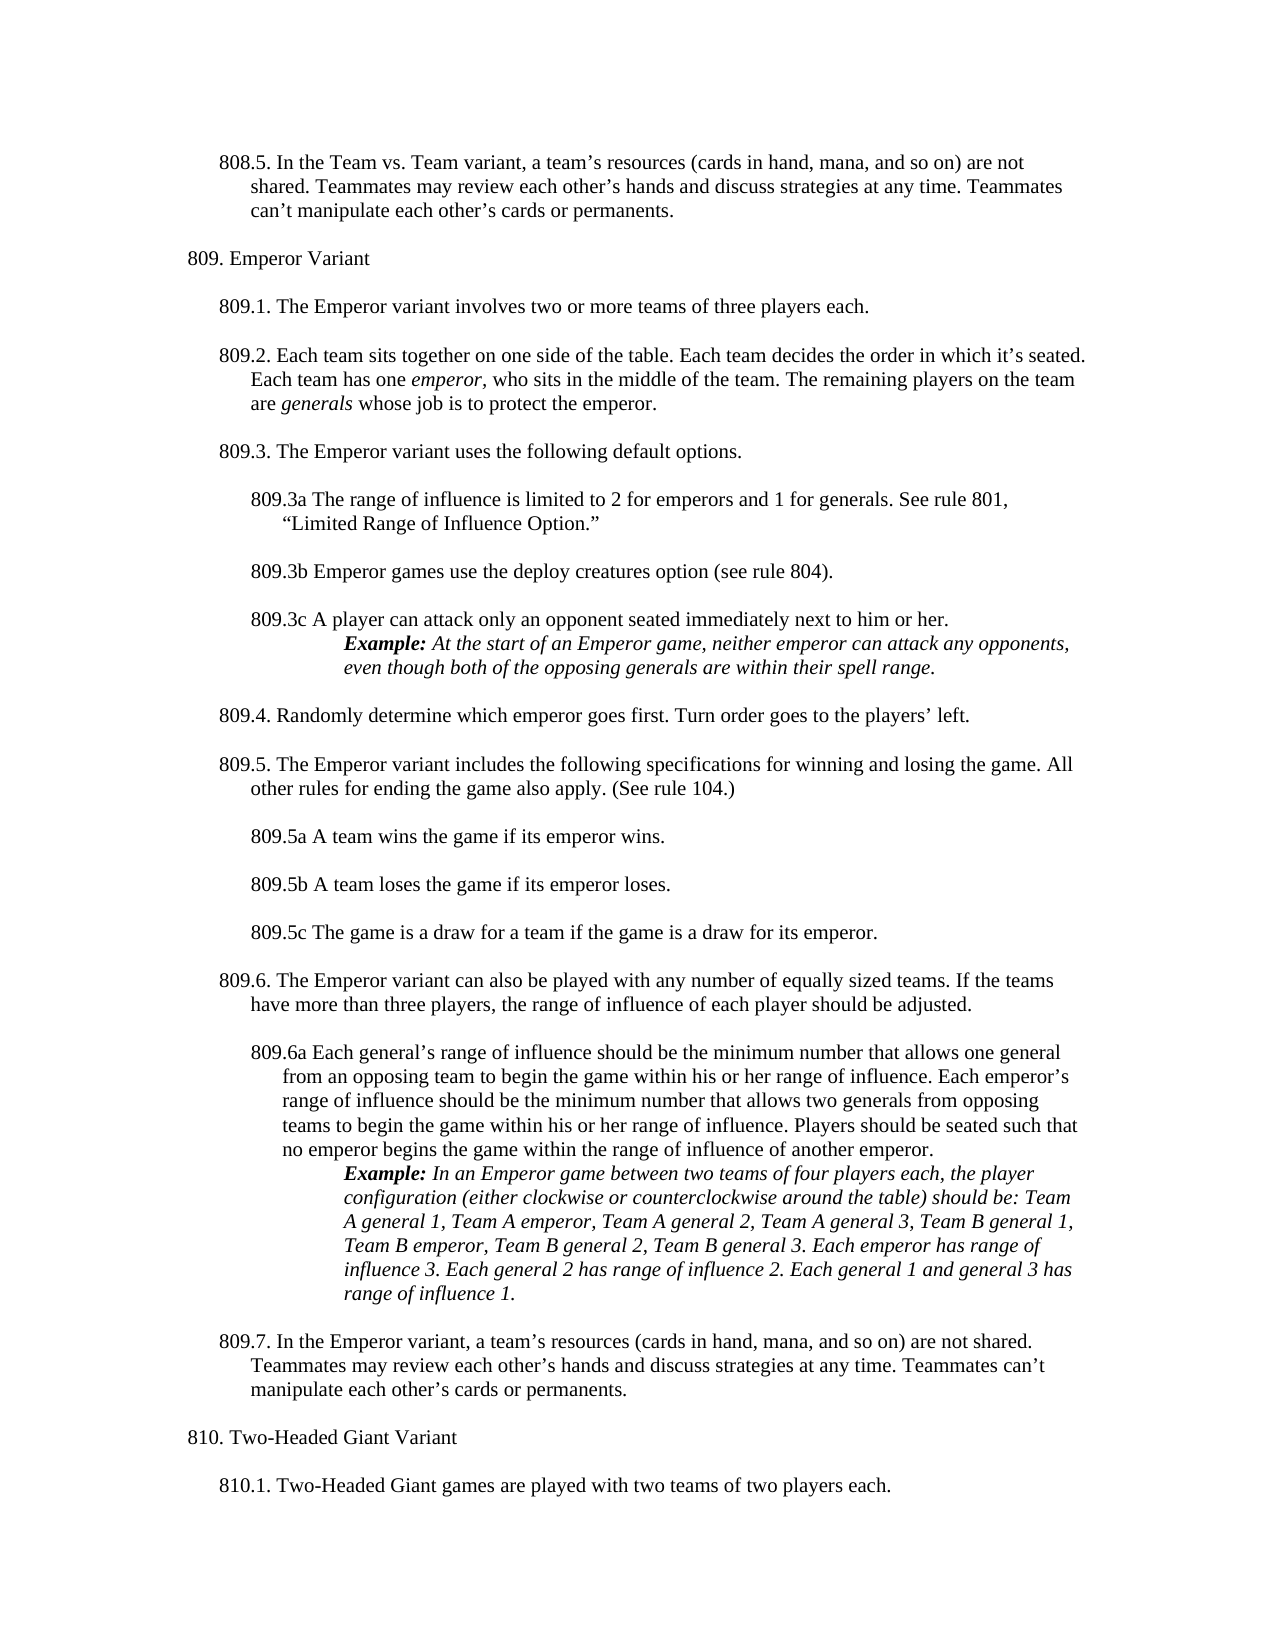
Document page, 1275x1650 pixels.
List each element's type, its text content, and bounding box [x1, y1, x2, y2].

text Example: At the start of an Emperor game, neither emperor can attack any opponents, even though both of the opposing generals are within their spell range. [343, 631, 1087, 679]
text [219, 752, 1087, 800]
text 809.3a The range of influence is limited to 2 for emperors and 1 for generals. See rule 801, “Limited Range of Influence Option.” [251, 487, 1087, 535]
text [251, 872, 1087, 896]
text 808.5. In the Team vs. Team variant, a team’s resources (cards in hand, mana, and so on) are not shared. Teammates may review each other’s hands and discuss strategies at any time. Teammates can’t manipulate each other’s cards or permanents. [219, 150, 1087, 222]
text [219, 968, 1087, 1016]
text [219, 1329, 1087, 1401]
text 809. Emperor Variant [187, 246, 1087, 270]
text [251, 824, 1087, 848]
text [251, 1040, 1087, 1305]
text 809.2. Each team sits together on one side of the table. Each team decides the order in which it’s seated. Each team has one emperor, who sits in the middle of the team. The remaining players on the team are generals whose job is to protect the emperor. [219, 342, 1087, 415]
text 809.3b Emperor games use the deploy creatures option (see rule 804). [251, 559, 1087, 583]
text 809.3c A player can attack only an opponent seated immediately next to him or her. [251, 607, 1087, 631]
text 809.3. The Emperor variant uses the following default options. [219, 439, 1087, 463]
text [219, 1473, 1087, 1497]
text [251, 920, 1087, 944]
text 809.1. The Emperor variant involves two or more teams of three players each. [219, 294, 1087, 318]
text 809.4. Randomly determine which emperor goes first. Turn order goes to the players’ left. [219, 703, 1087, 727]
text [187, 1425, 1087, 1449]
